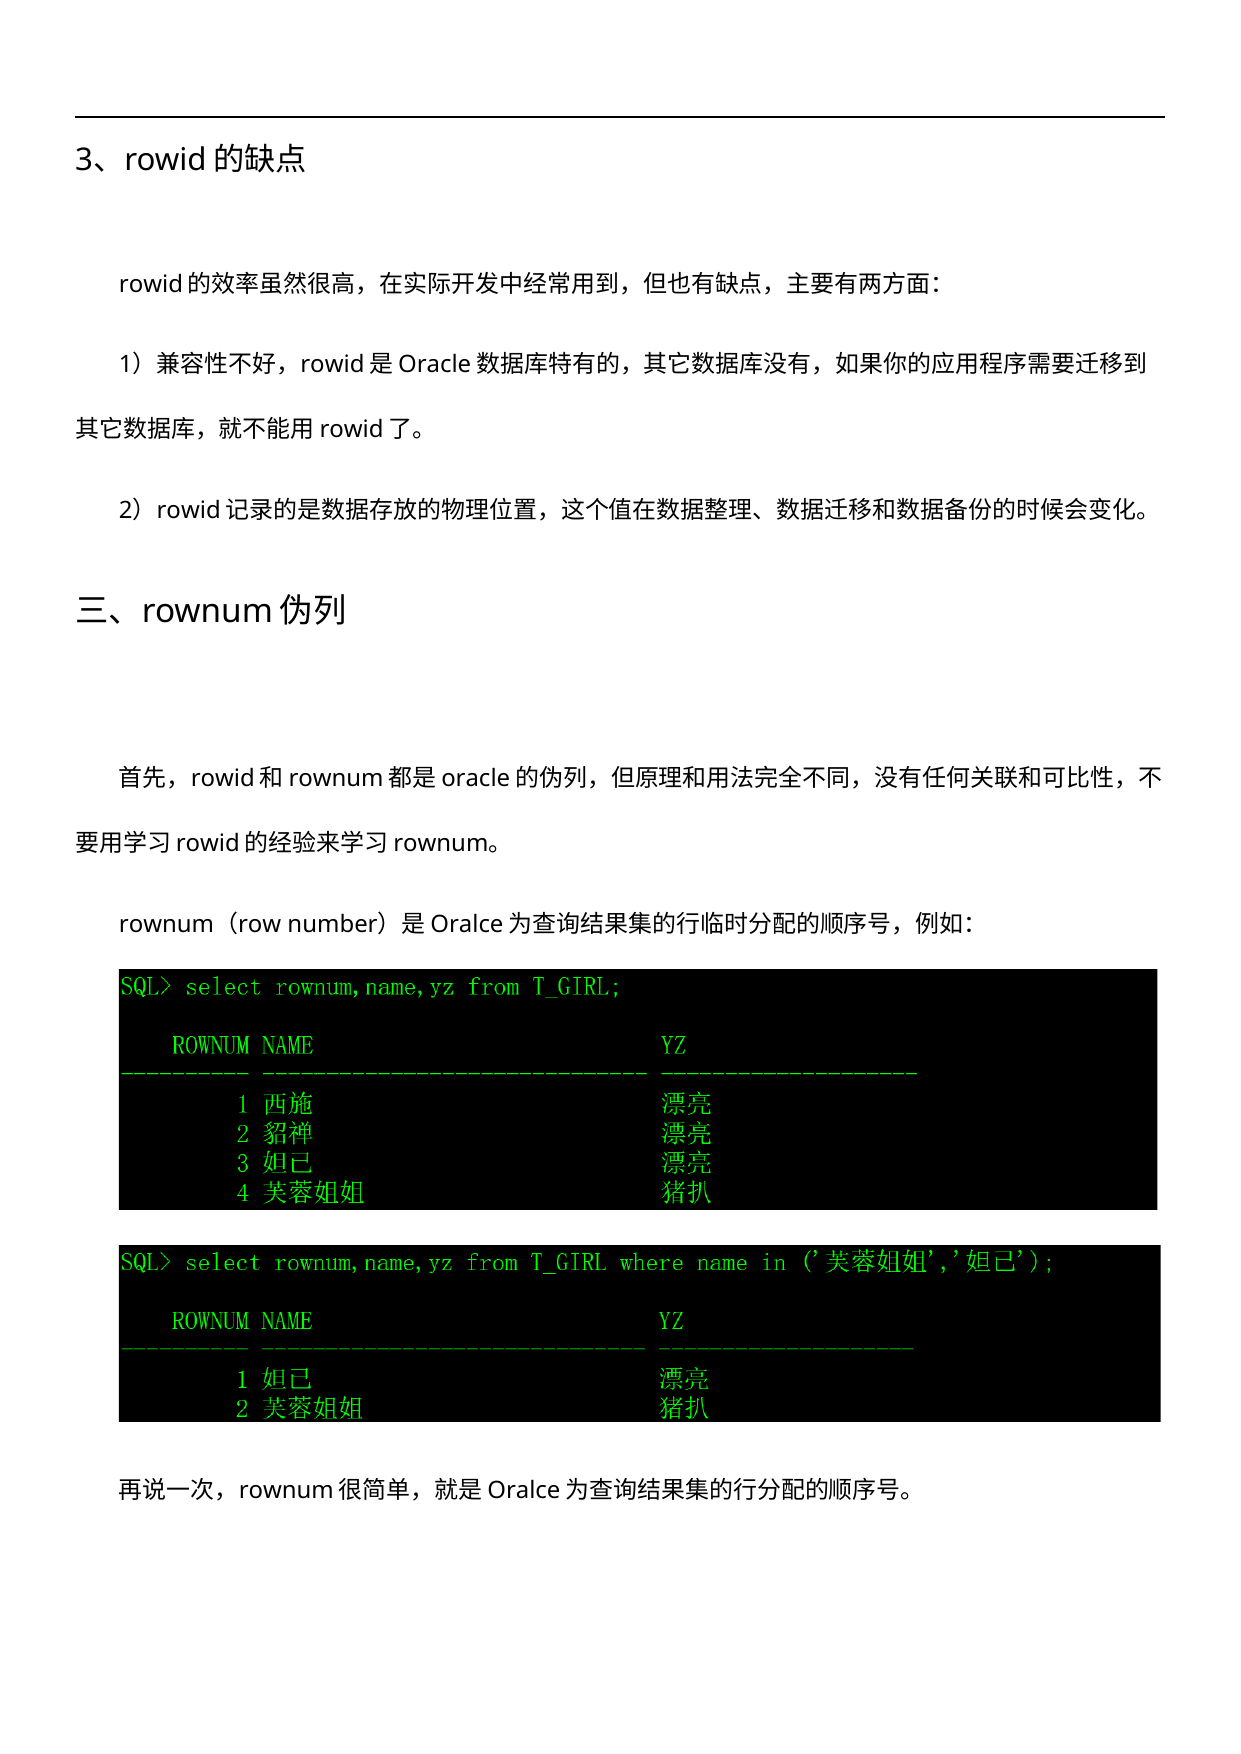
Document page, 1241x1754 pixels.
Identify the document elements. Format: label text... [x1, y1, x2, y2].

text 1）兼容性不好，rowid是Oracle数据库特有的，其它数据库没有，如果你的应用程序需要迁移到其它数据库，就不能用rowid了。 [75, 330, 1165, 460]
text 首先，rowid和rownum都是oracle的伪列，但原理和用法完全不同，没有任何关联和可比性，不要用学习rowid的经验来学习rownum。 [75, 743, 1165, 873]
subtitle 三、rownum伪列 [75, 576, 1165, 641]
subtitle 3、rowid的缺点 [75, 124, 1165, 189]
text 再说一次，rownum很简单，就是Oralce为查询结果集的行分配的顺序号。 [75, 1456, 1165, 1521]
picture [118, 1245, 1161, 1422]
text rowid的效率虽然很高，在实际开发中经常用到，但也有缺点，主要有两方面： [75, 249, 1165, 314]
text rownum（row number）是Oralce为查询结果集的行临时分配的顺序号，例如： [75, 889, 1165, 954]
picture [118, 969, 1158, 1210]
text 2）rowid记录的是数据存放的物理位置，这个值在数据整理、数据迁移和数据备份的时候会变化。 [75, 475, 1165, 540]
